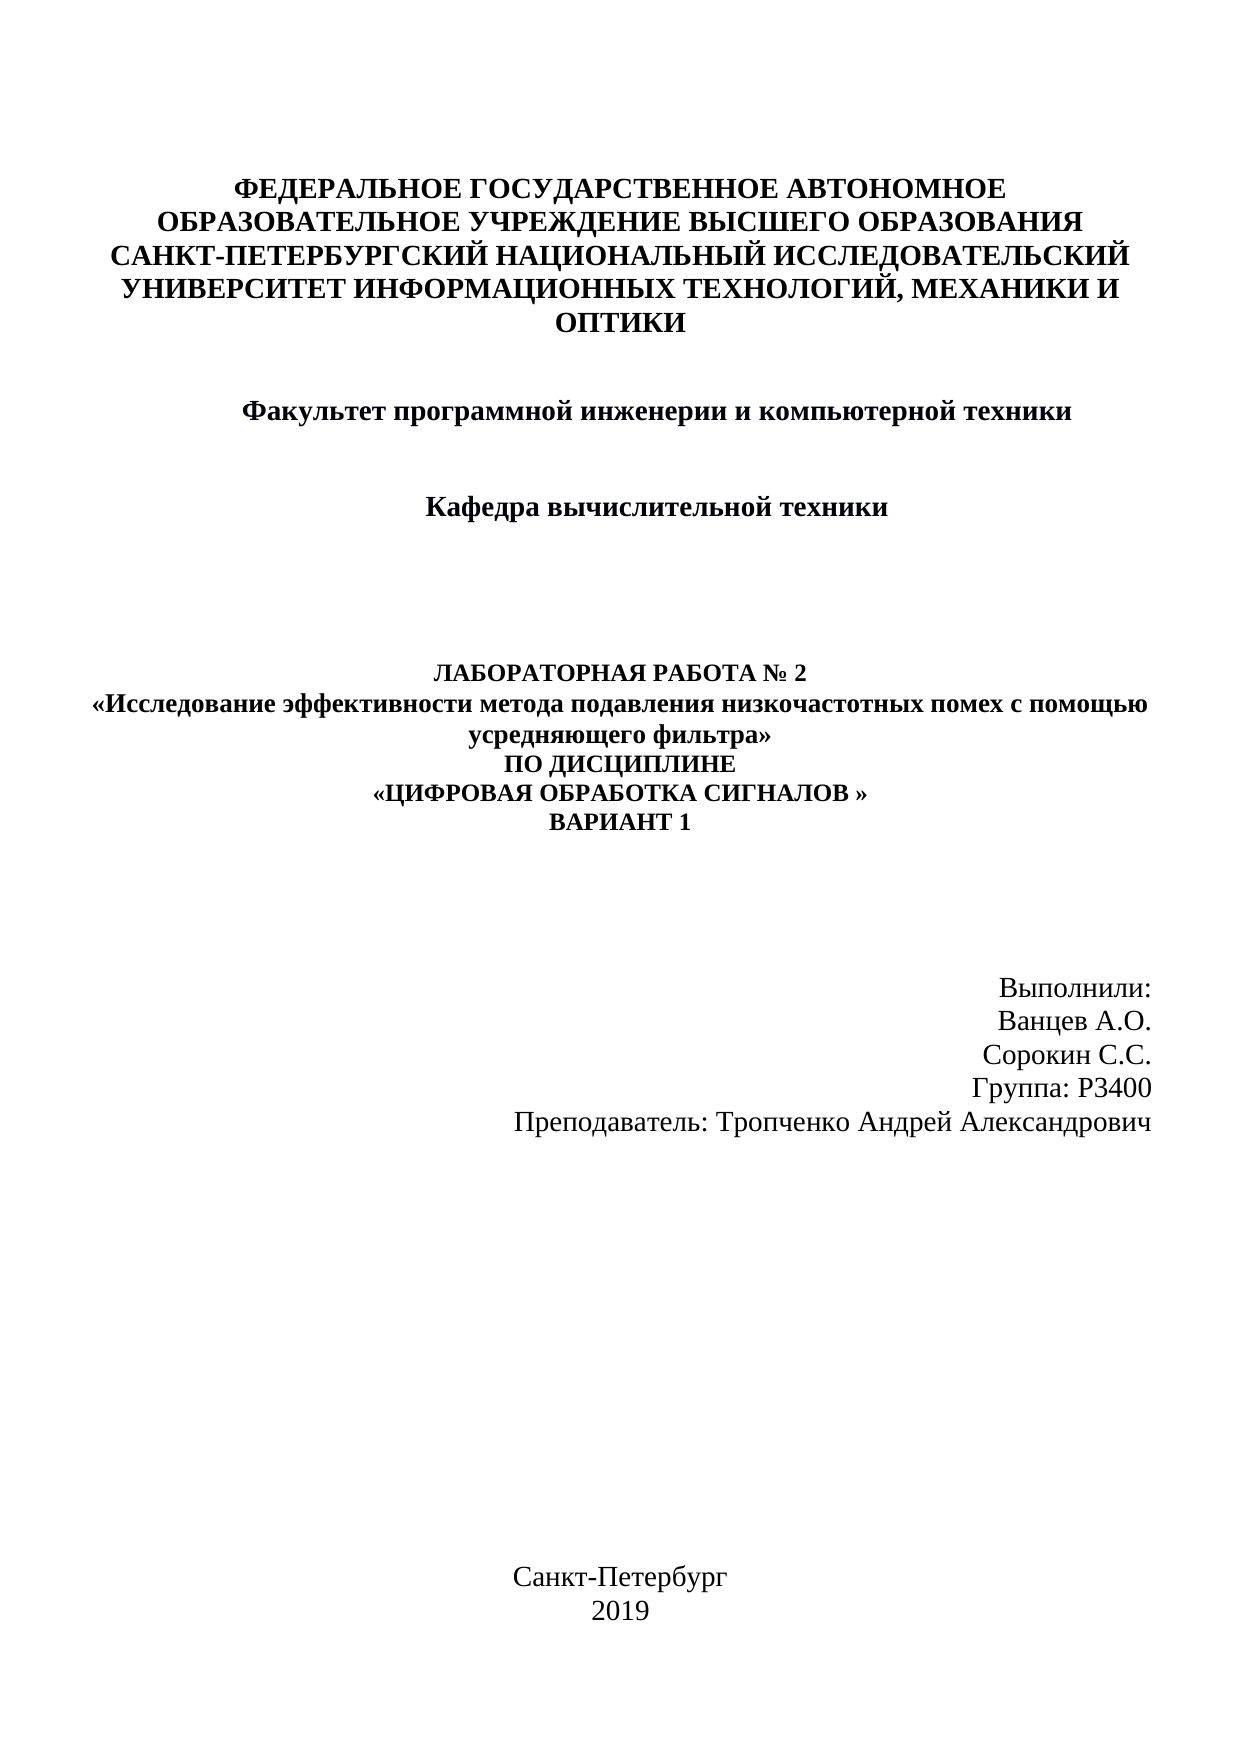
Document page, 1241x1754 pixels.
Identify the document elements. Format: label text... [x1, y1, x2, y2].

text Кафедра вычислительной техники [162, 489, 1152, 522]
text ЛАБОРАТОРНАЯ РАБОТА № 2 [89, 658, 1152, 687]
text Сорокин С.С. [89, 1037, 1152, 1071]
text Преподаватель: Тропченко Андрей Александрович [89, 1104, 1152, 1138]
text Группа: P3400 [89, 1071, 1152, 1104]
text «Исследование эффективности метода подавления низкочастотных помех с помощью усредняющего фильтра» [89, 687, 1152, 749]
text Ванцев А.О. [89, 1003, 1152, 1037]
text ПО ДИСЦИПЛИНЕ [89, 749, 1152, 778]
text федеральное государственное автономное образовательное учреждение высшего образования [89, 171, 1152, 238]
text 2019 [89, 1593, 1152, 1626]
text Факультет программной инженерии и компьютерной техники [162, 393, 1152, 427]
text Санкт-Петербургский национальный исследовательский УНИВЕРСИТЕТ информационных технологий, механики и оптики [89, 238, 1152, 339]
text Санкт-Петербург [89, 1559, 1152, 1593]
text Выполнили: [89, 970, 1152, 1003]
text ВАРИАНТ 1 [89, 807, 1152, 836]
text «ЦИФРОВАЯ ОБРАБОТКА СИГНАЛОВ » [89, 778, 1152, 807]
